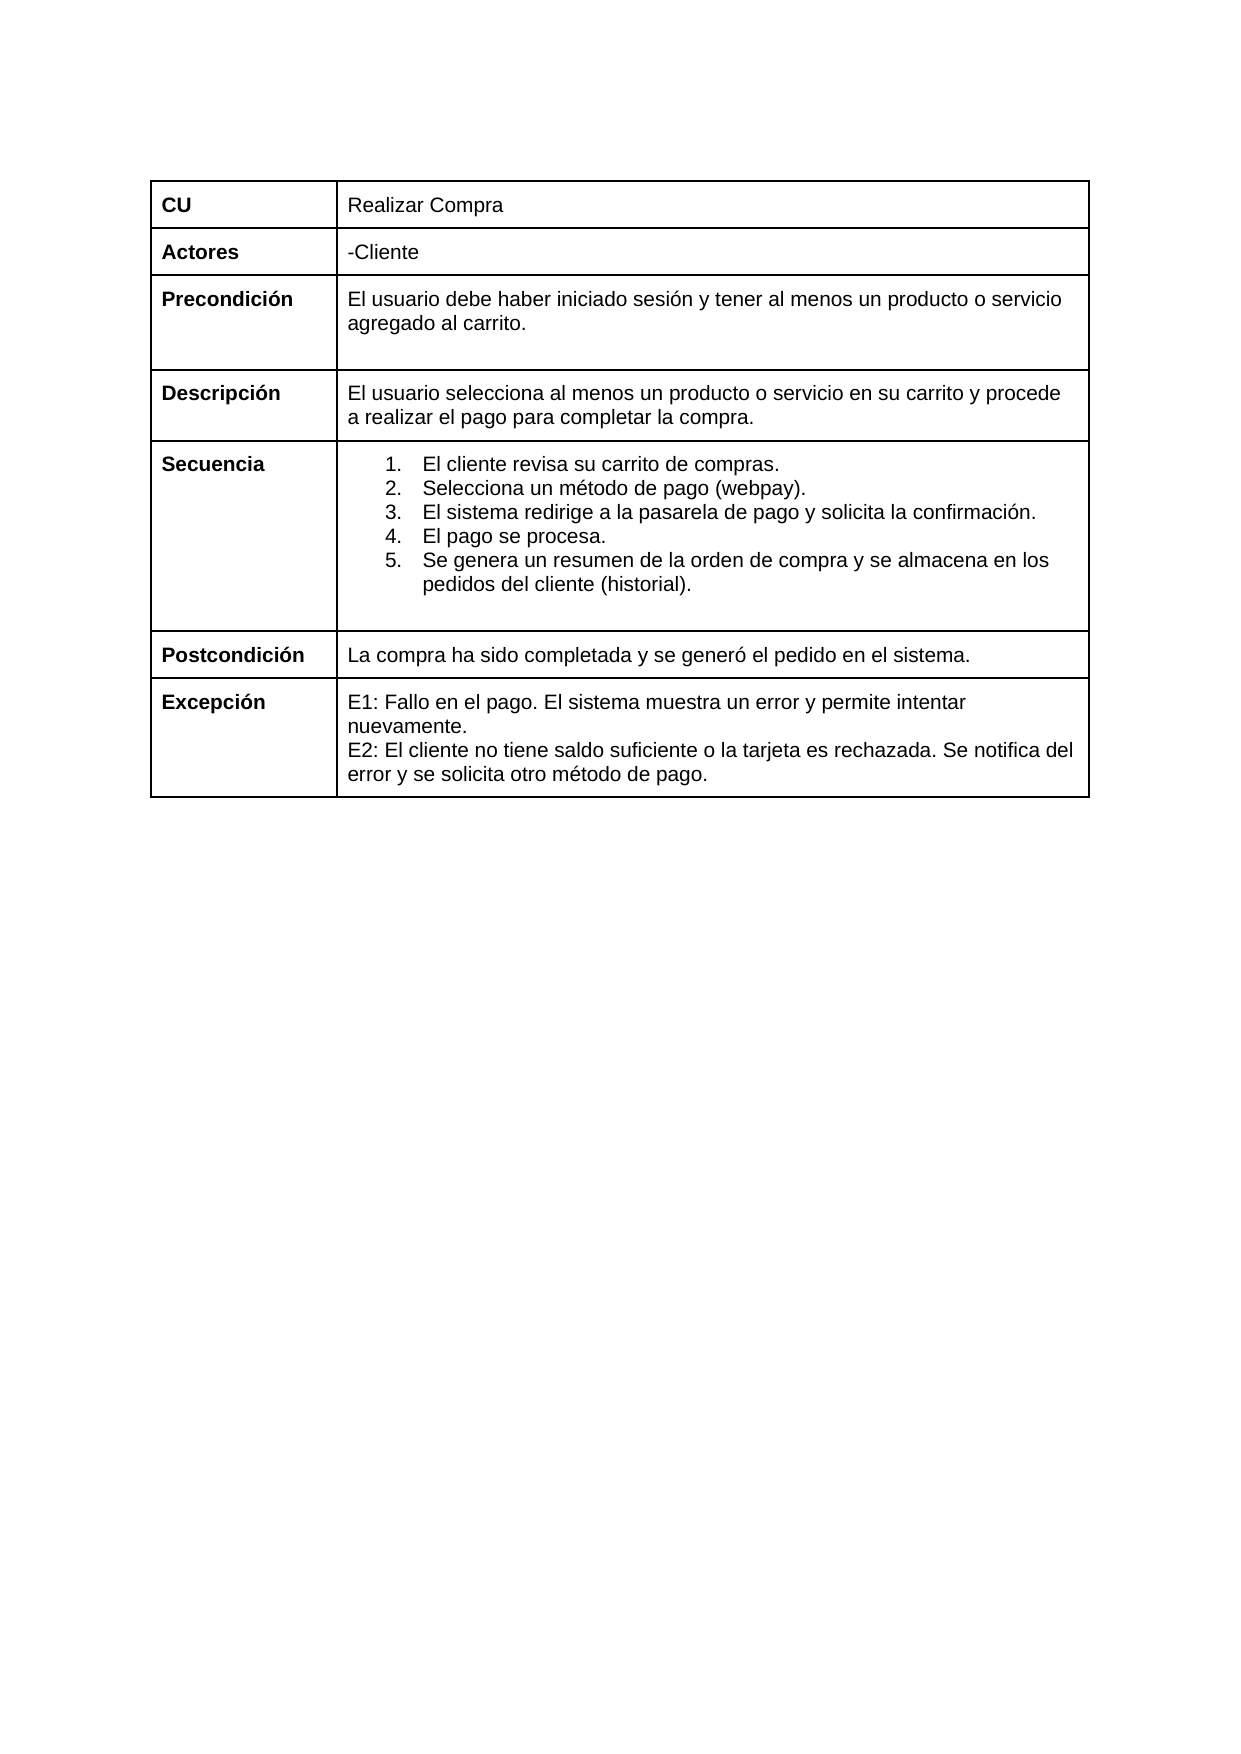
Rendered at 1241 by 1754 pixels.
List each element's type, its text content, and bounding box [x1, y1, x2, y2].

table_cell El usuario debe haber iniciado sesión y tener al menos un producto o servicio agregado al carrito. [338, 276, 1088, 369]
table_cell Actores [152, 229, 336, 274]
table_cell E1: Fallo en el pago. El sistema muestra un error y permite intentar nuevamente. E2: El cliente no tiene saldo suficiente o la tarjeta es rechazada. Se notifica del error y se solicita otro método de pago. [338, 679, 1088, 796]
table_cell Precondición [152, 276, 336, 369]
table_cell Descripción [152, 371, 336, 439]
table_cell Excepción [152, 679, 336, 796]
table_cell Postcondición [152, 632, 336, 677]
table_cell El cliente revisa su carrito de compras. Selecciona un método de pago (webpay). El sistema redirige a la pasarela de pago y solicita la confirmación. El pago se procesa. Se genera un resumen de la orden de compra y se almacena en los pedidos del cliente (historial). [338, 442, 1088, 630]
table_cell Secuencia [152, 442, 336, 630]
table_cell El usuario selecciona al menos un producto o servicio en su carrito y procede a realizar el pago para completar la compra. [338, 371, 1088, 439]
table_cell -Cliente [338, 229, 1088, 274]
table_header CU [152, 182, 336, 227]
table_cell La compra ha sido completada y se generó el pedido en el sistema. [338, 632, 1088, 677]
table_header Realizar Compra [338, 182, 1088, 227]
